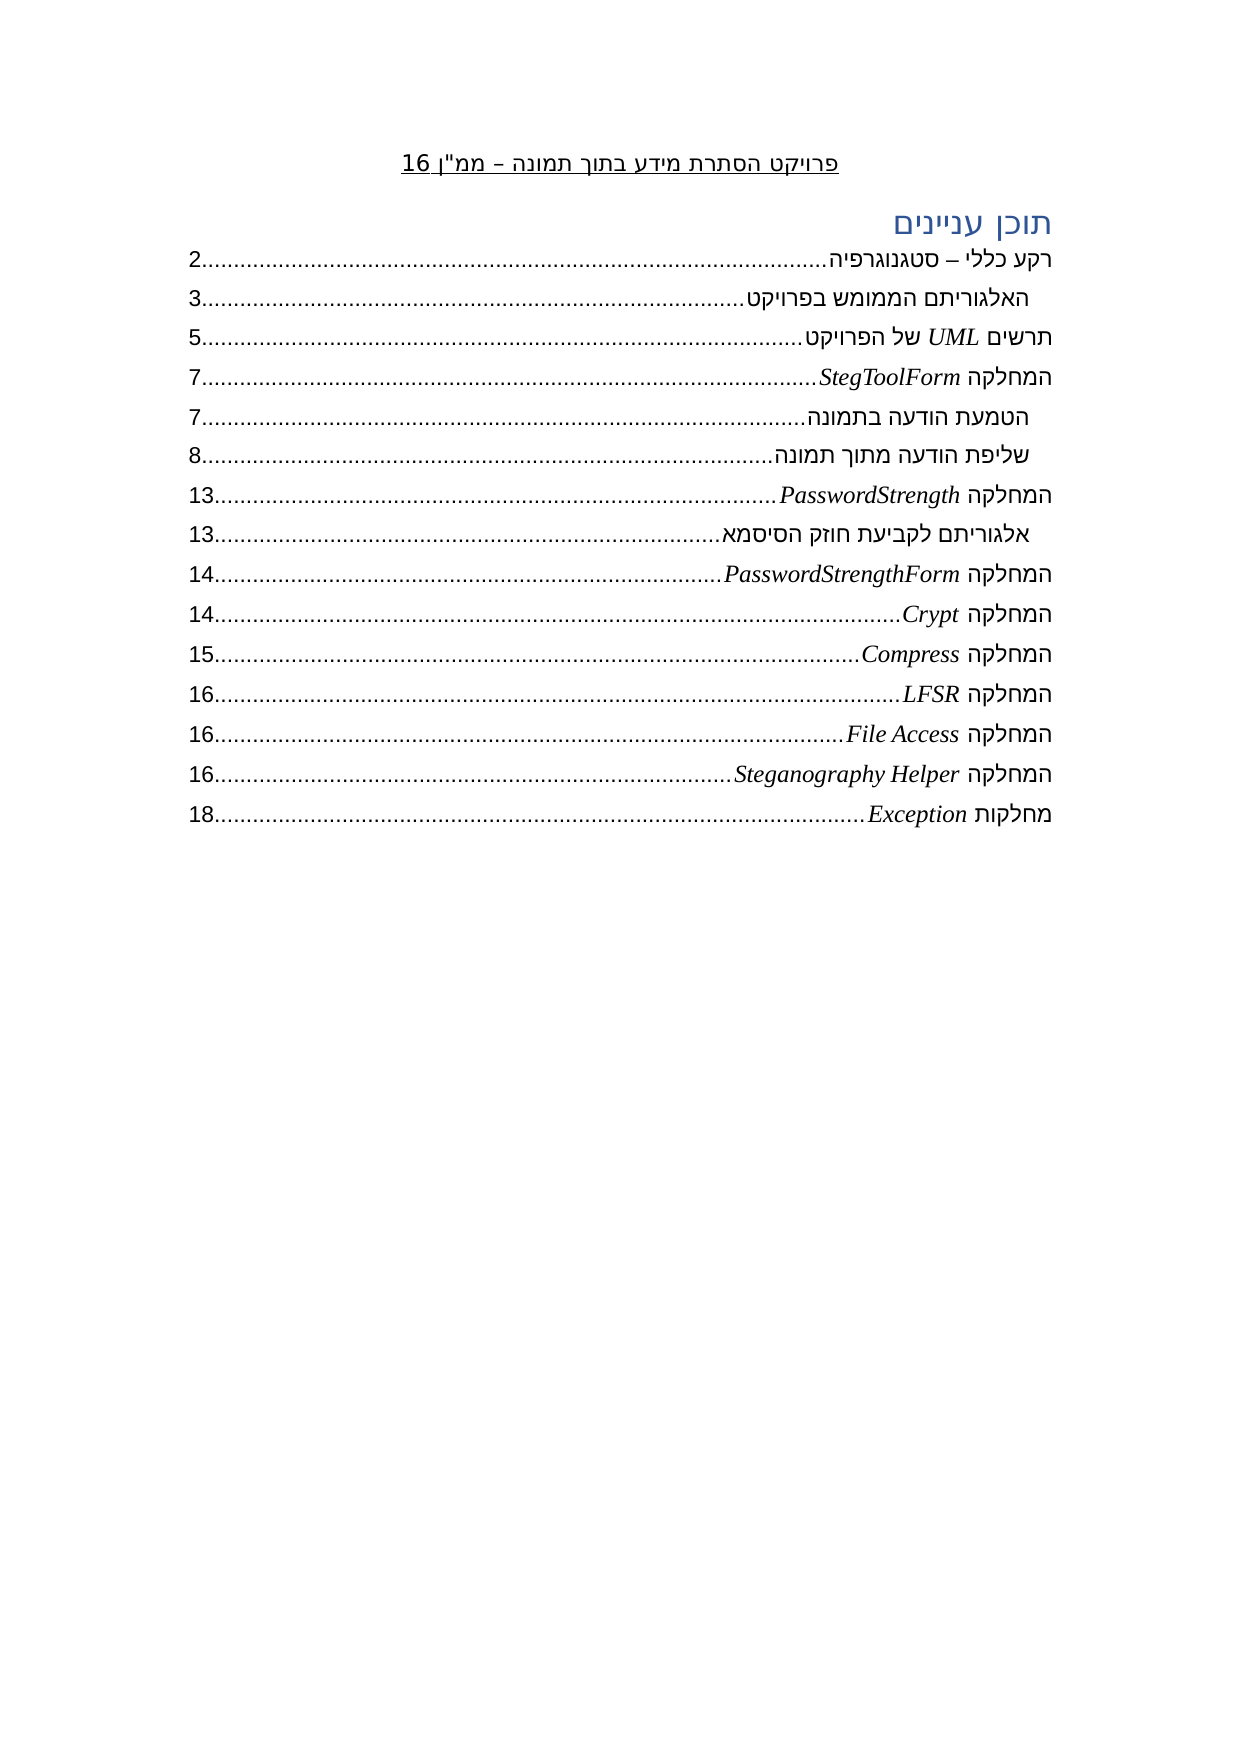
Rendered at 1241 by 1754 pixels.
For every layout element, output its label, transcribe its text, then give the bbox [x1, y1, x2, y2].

text פרויקט הסתרת מידע בתוך תמונה – ממ"ן 16 [187, 150, 1053, 177]
